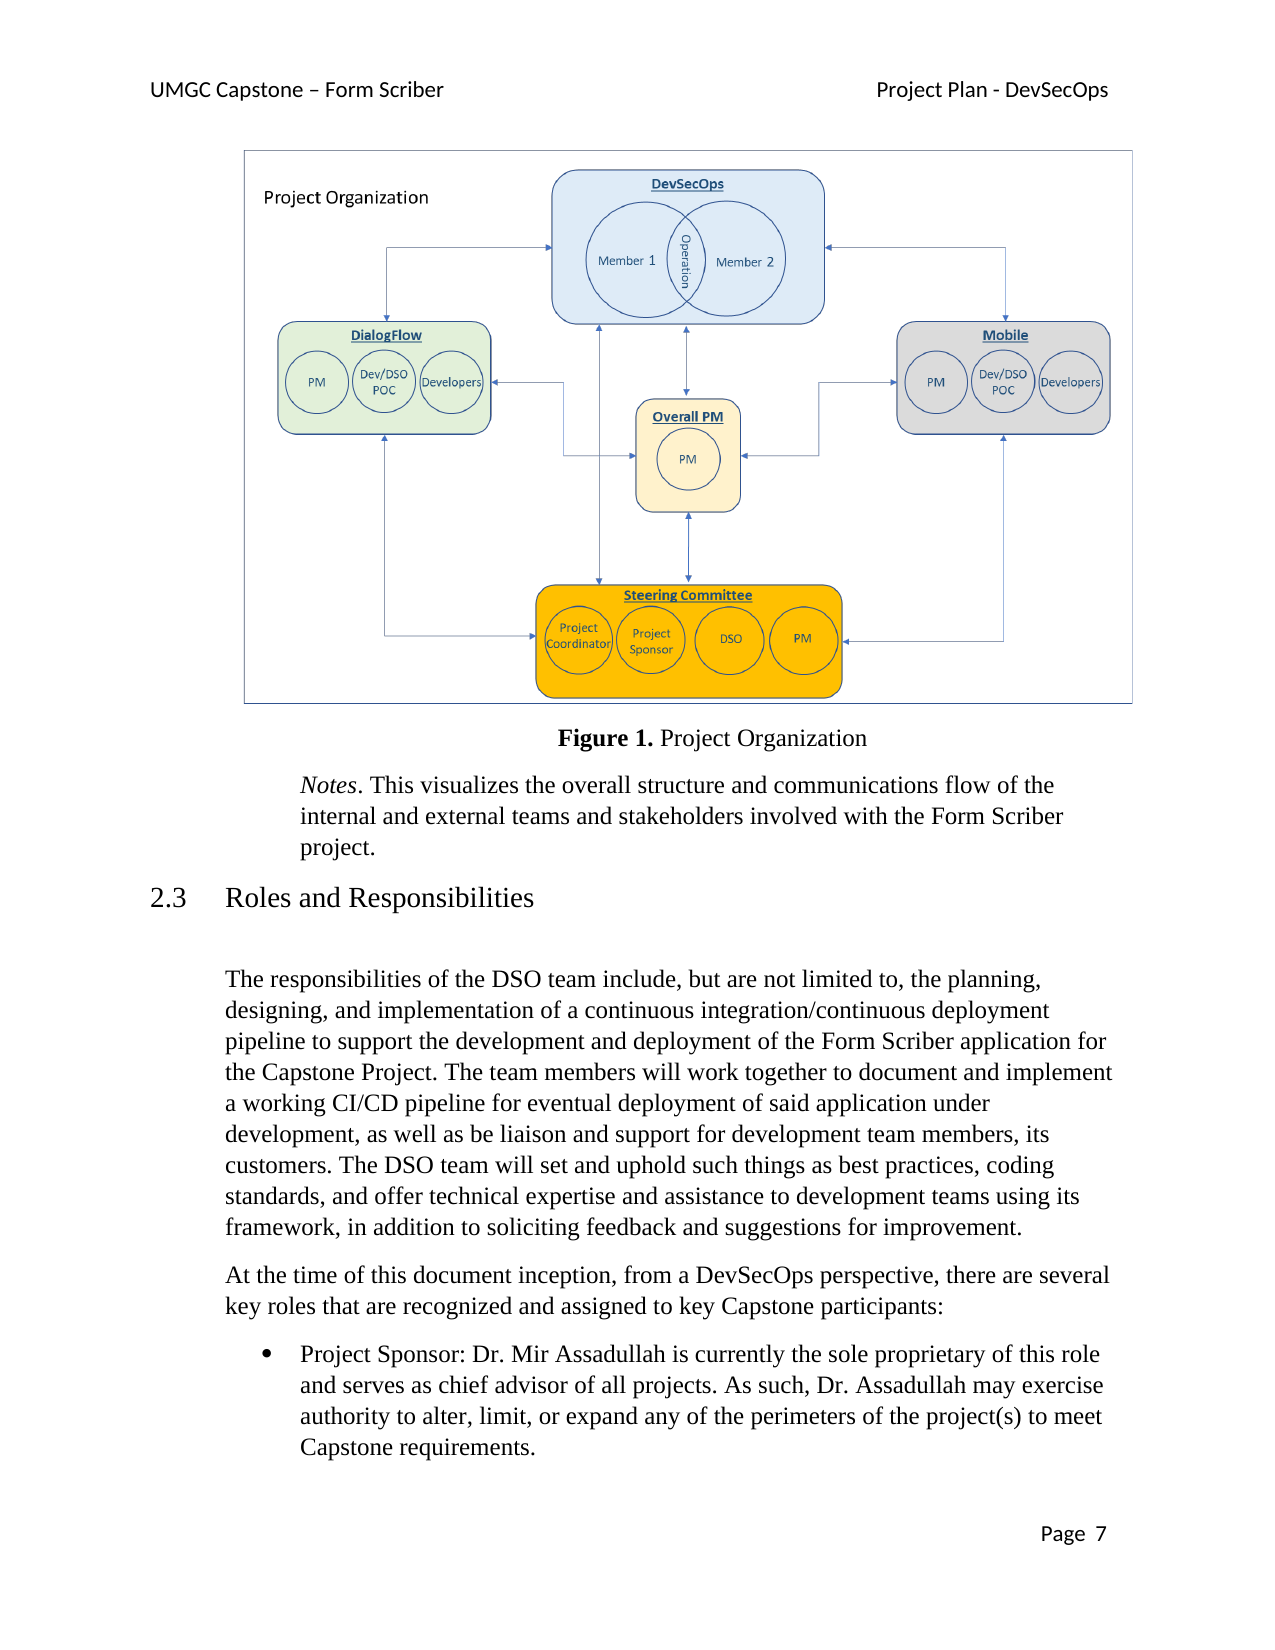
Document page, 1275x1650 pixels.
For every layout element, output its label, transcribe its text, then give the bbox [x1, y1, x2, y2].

list Project Sponsor: Dr. Mir Assadullah is currently the sole proprietary of this role and serves as chief advisor of all projects. As such, Dr. Assadullah may exercise authority to alter, limit, or expand any of the perimeters of the project(s) to meet Capstone requirements. [262, 1339, 1125, 1461]
text At the time of this document inception, from a DevSecOps perspective, there are several key roles that are recognized and assigned to key Capstone participants: [225, 1260, 1125, 1320]
subtitle 2.3 Roles and Responsibilities [150, 880, 1125, 914]
text Notes. This visualizes the overall structure and communications flow of the internal and external teams and stakeholders involved with the Form Scriber project. [300, 770, 1125, 861]
text The responsibilities of the DSO team include, but are not limited to, the planning, designing, and implementation of a continuous integration/continuous deployment pipeline to support the development and deployment of the Form Scriber application for the Capstone Project. The team members will work together to document and implement a working CI/CD pipeline for eventual deployment of said application under development, as well as be liaison and support for development team members, its customers. The DSO team will set and uphold such things as best practices, coding standards, and offer technical expertise and assistance to development teams using its framework, in addition to soliciting feedback and suggestions for improvement. [225, 964, 1125, 1241]
text Figure 1. Project Organization [300, 723, 1125, 751]
